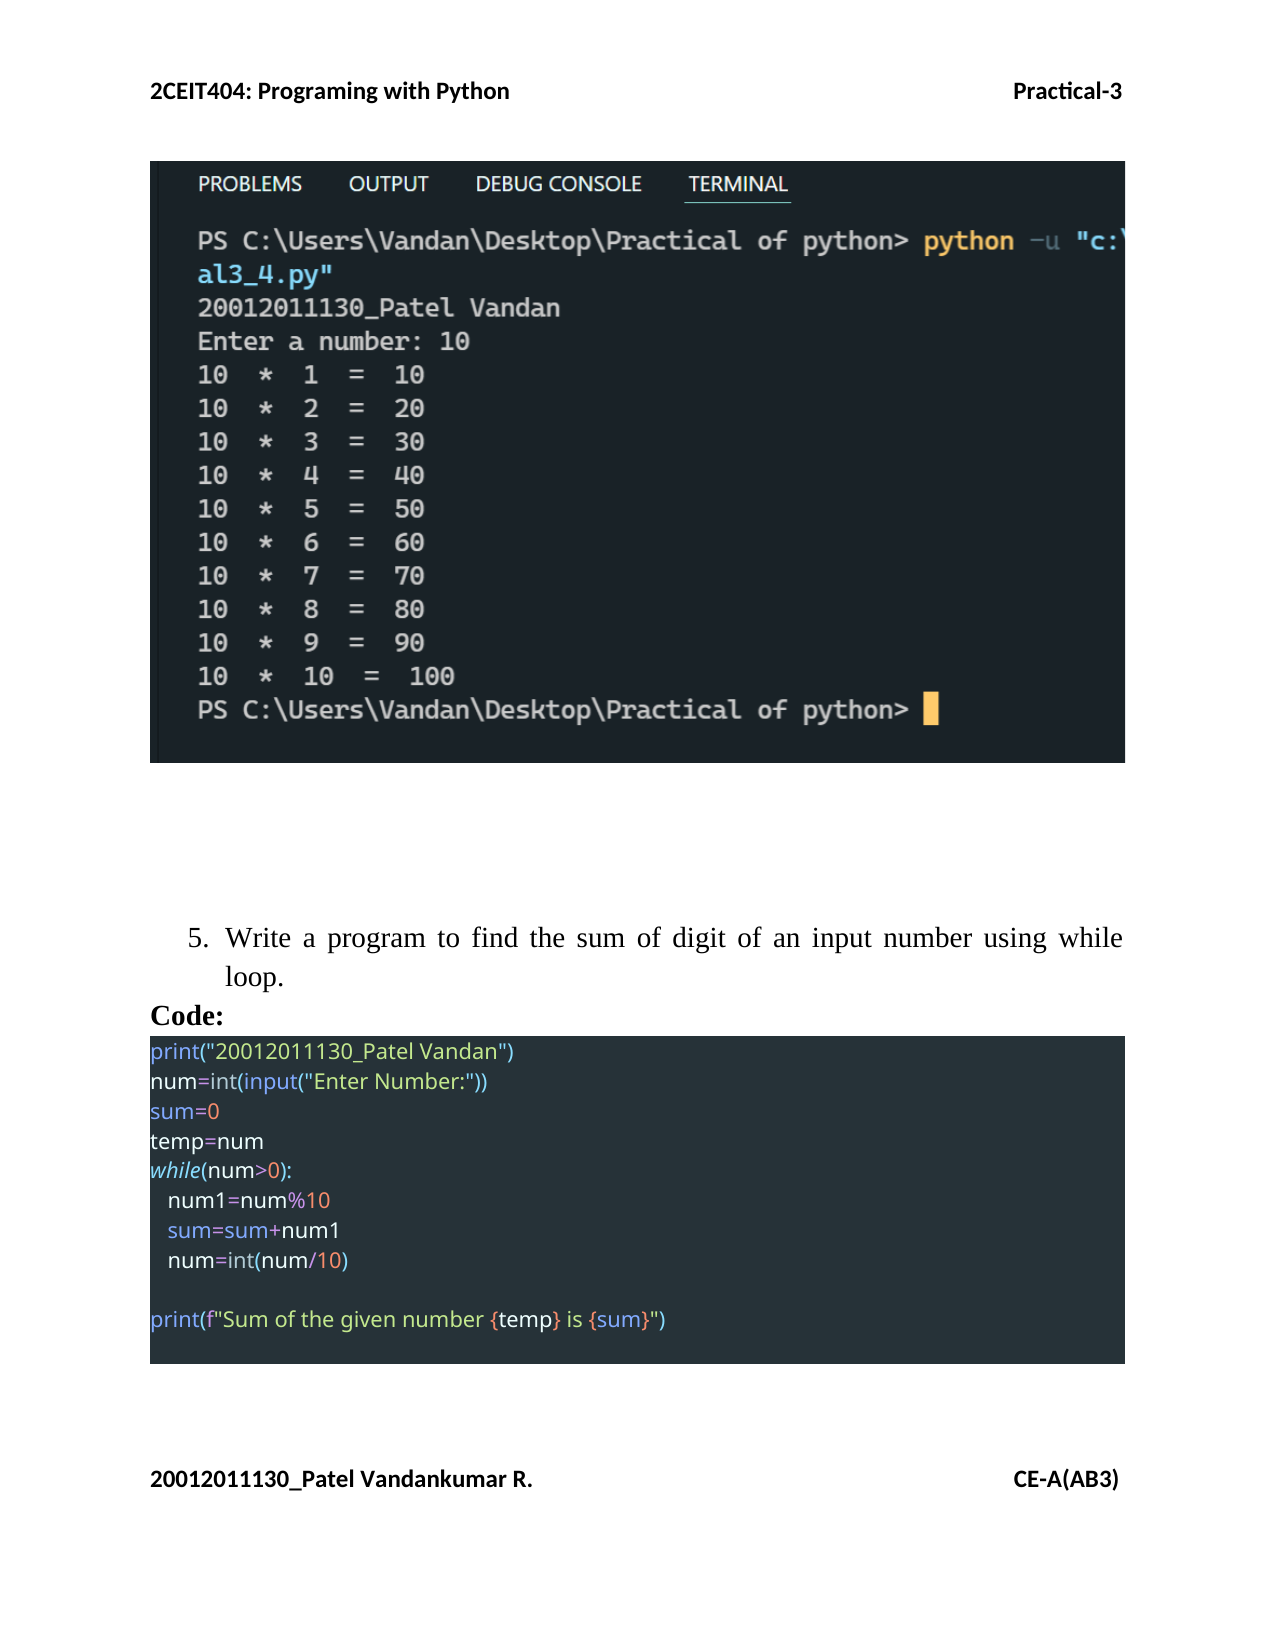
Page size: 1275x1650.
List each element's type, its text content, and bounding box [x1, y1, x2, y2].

text Code: [150, 998, 1125, 1031]
text temp=num [150, 1126, 1125, 1155]
text num1=num%10 [150, 1185, 1125, 1215]
text num=int(input("Enter Number:")) [150, 1066, 1125, 1096]
list Write a program to find the sum of digit of an input number using while loop. [187, 921, 1125, 993]
text while(num>0): [150, 1155, 1125, 1185]
text sum=sum+num1 [150, 1215, 1125, 1245]
text sum=0 [150, 1096, 1125, 1126]
text print(f"Sum of the given number {temp} is {sum}") [150, 1304, 1125, 1334]
text print("20012011130_Patel Vandan") [150, 1036, 1125, 1066]
picture [150, 161, 1125, 763]
text num=int(num/10) [150, 1245, 1125, 1274]
